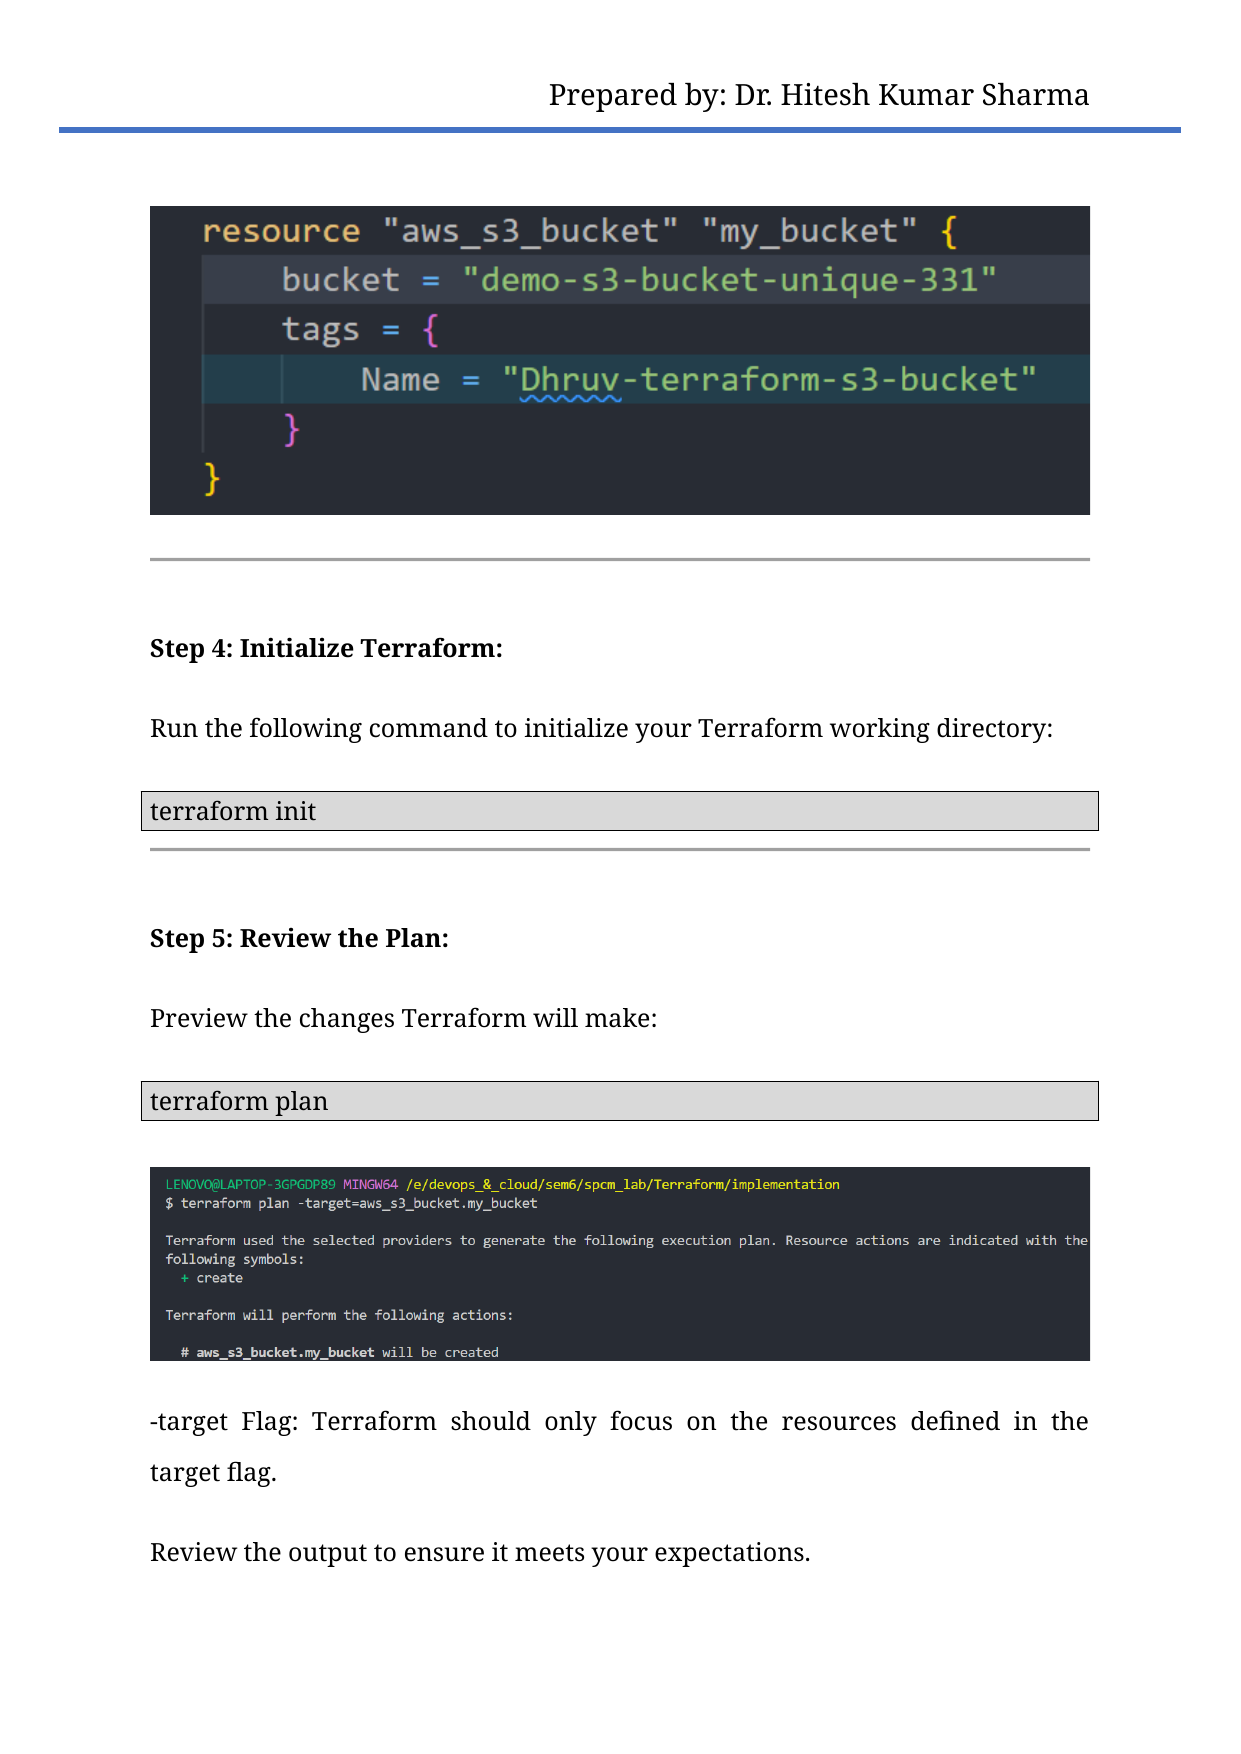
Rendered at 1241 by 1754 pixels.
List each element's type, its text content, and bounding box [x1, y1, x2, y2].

text Step 5: Review the Plan: [150, 920, 1090, 954]
picture [150, 1167, 1091, 1361]
text -target Flag: Terraform should only focus on the resources defined in the target flag. [150, 1404, 1090, 1489]
text Step 4: Initialize Terraform: [150, 630, 1090, 664]
text terraform plan [142, 1082, 1098, 1120]
text terraform init [142, 792, 1098, 830]
text Preview the changes Terraform will make: [150, 1000, 1090, 1034]
picture [150, 206, 1091, 515]
text Run the following command to initialize your Terraform working directory: [150, 710, 1090, 744]
text Review the output to ensure it meets your expectations. [150, 1535, 1090, 1569]
